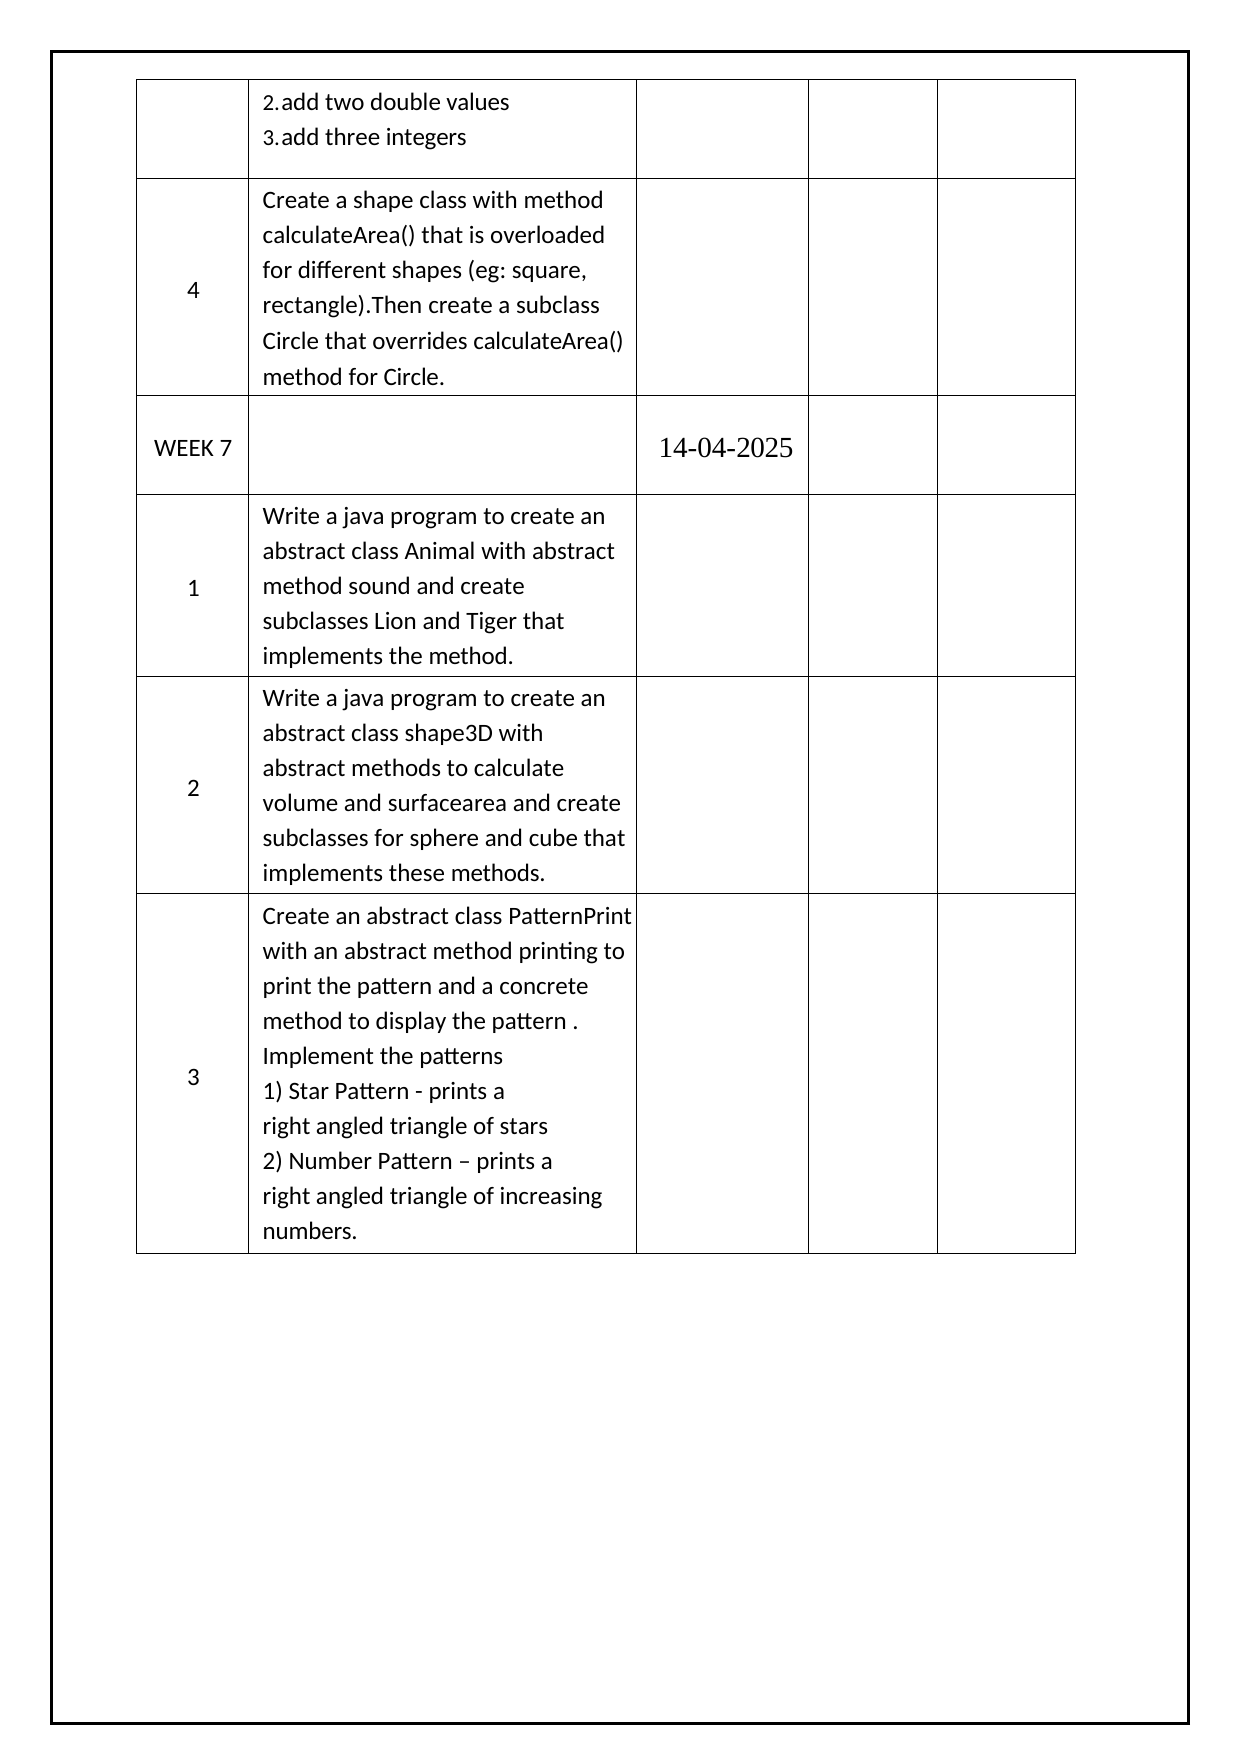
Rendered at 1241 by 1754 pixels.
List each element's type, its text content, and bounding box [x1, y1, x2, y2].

table_header [137, 80, 248, 178]
table_cell Create a shape class with method calculateArea() that is overloaded for different shapes (eg: square, rectangle).Then create a subclass Circle that overrides calculateArea() method for Circle. [249, 179, 636, 395]
table_cell [809, 677, 937, 893]
table_cell 1 [137, 495, 248, 676]
table_cell [637, 894, 808, 1253]
table_cell [809, 495, 937, 676]
table_cell 14-04-2025 [637, 396, 808, 494]
table_header [938, 80, 1075, 178]
table_cell [938, 179, 1075, 395]
table_cell [637, 179, 808, 395]
table_cell [938, 396, 1075, 494]
table_cell Write a java program to create an abstract class Animal with abstract method sound and create subclasses Lion and Tiger that implements the method. [249, 495, 636, 676]
table_header [637, 80, 808, 178]
table_cell [938, 677, 1075, 893]
table_cell 4 [137, 179, 248, 395]
table_cell 2 [137, 677, 248, 893]
table_cell [809, 894, 937, 1253]
table_cell [809, 396, 937, 494]
table_cell [938, 894, 1075, 1253]
table_cell Create an abstract class PatternPrint with an abstract method printing to print the pattern and a concrete method to display the pattern . Implement the patterns Star Pattern - prints a right angled triangle of stars Number Pattern – prints a right angled triangle of increasing numbers. [249, 894, 636, 1253]
table_cell [938, 495, 1075, 676]
table_header [809, 80, 937, 178]
table_cell 3 [137, 894, 248, 1253]
table_cell [809, 179, 937, 395]
table_cell [249, 396, 636, 494]
table_header add two double values add three integers [249, 80, 636, 178]
table_cell Write a java program to create an abstract class shape3D with abstract methods to calculate volume and surfacearea and create subclasses for sphere and cube that implements these methods. [249, 677, 636, 893]
table_cell WEEK 7 [137, 396, 248, 494]
table_cell [637, 677, 808, 893]
table_cell [637, 495, 808, 676]
